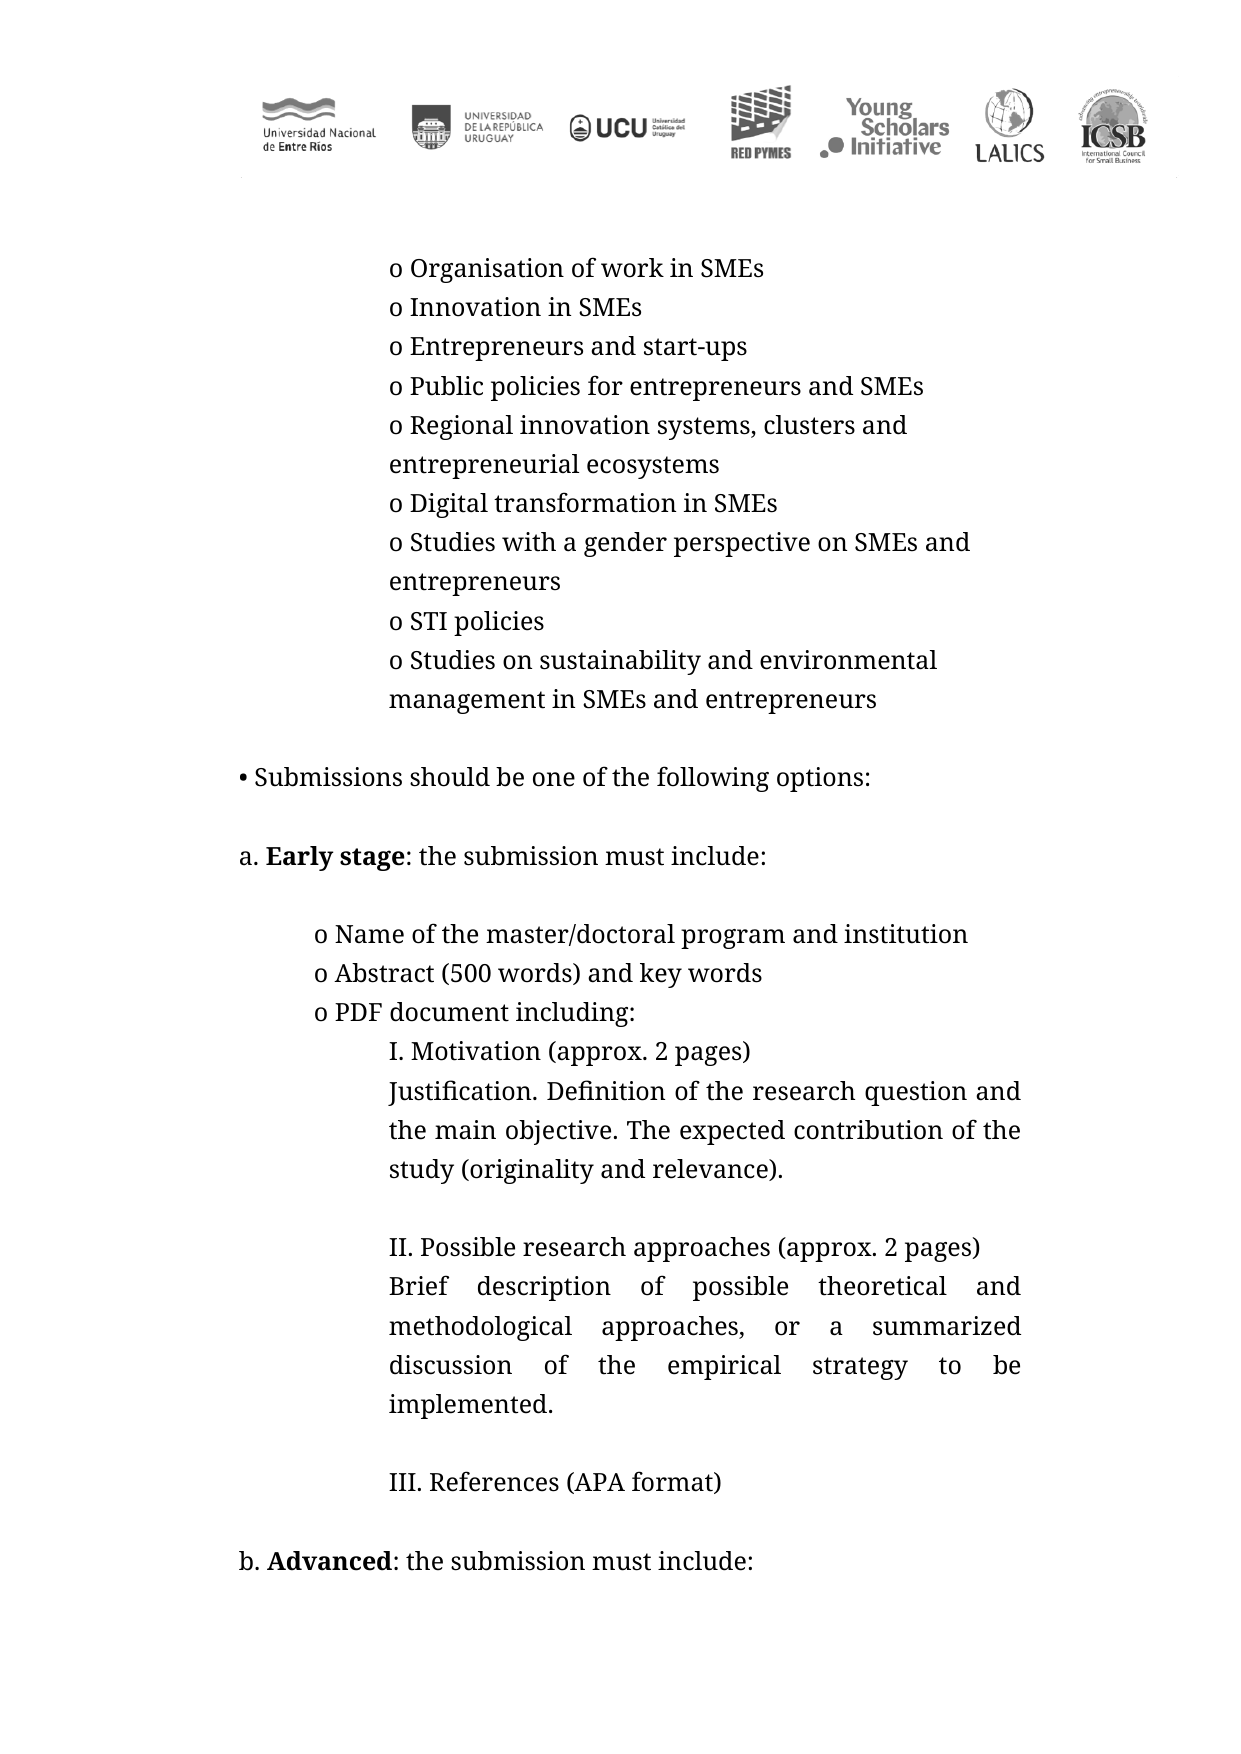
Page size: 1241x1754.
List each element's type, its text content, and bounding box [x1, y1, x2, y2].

text o Innovation in SMEs [389, 290, 1022, 324]
text o Digital transformation in SMEs [389, 486, 1022, 520]
text III. References (APA format) [389, 1465, 1022, 1499]
text o STI policies [389, 603, 1022, 637]
text Justification. Definition of the research question and the main objective. The expected contribution of the study (originality and relevance). [389, 1073, 1022, 1186]
text o Name of the master/doctoral program and institution [314, 916, 1022, 951]
text b. Advanced: the submission must include: [239, 1543, 1022, 1577]
text o PDF document including: [314, 995, 1022, 1029]
text Brief description of possible theoretical and methodological approaches, or a summarized discussion of the empirical strategy to be implemented. [389, 1269, 1022, 1421]
text a. Early stage: the submission must include: [239, 838, 1022, 872]
text o Entrepreneurs and start-ups [389, 329, 1022, 363]
text o Public policies for entrepreneurs and SMEs [389, 368, 1022, 402]
picture [238, 73, 1179, 178]
text o Abstract (500 words) and key words [314, 956, 1022, 990]
text • Submissions should be one of the following options: [239, 760, 1022, 794]
text o Studies with a gender perspective on SMEs and entrepreneurs [389, 525, 1022, 598]
text o Studies on sustainability and environmental management in SMEs and entrepreneurs [389, 642, 1022, 716]
text o Regional innovation systems, clusters and entrepreneurial ecosystems [389, 407, 1022, 481]
text I. Motivation (approx. 2 pages) [389, 1034, 1022, 1068]
text o Organisation of work in SMEs [389, 251, 1022, 285]
text II. Possible research approaches (approx. 2 pages) [389, 1230, 1022, 1264]
